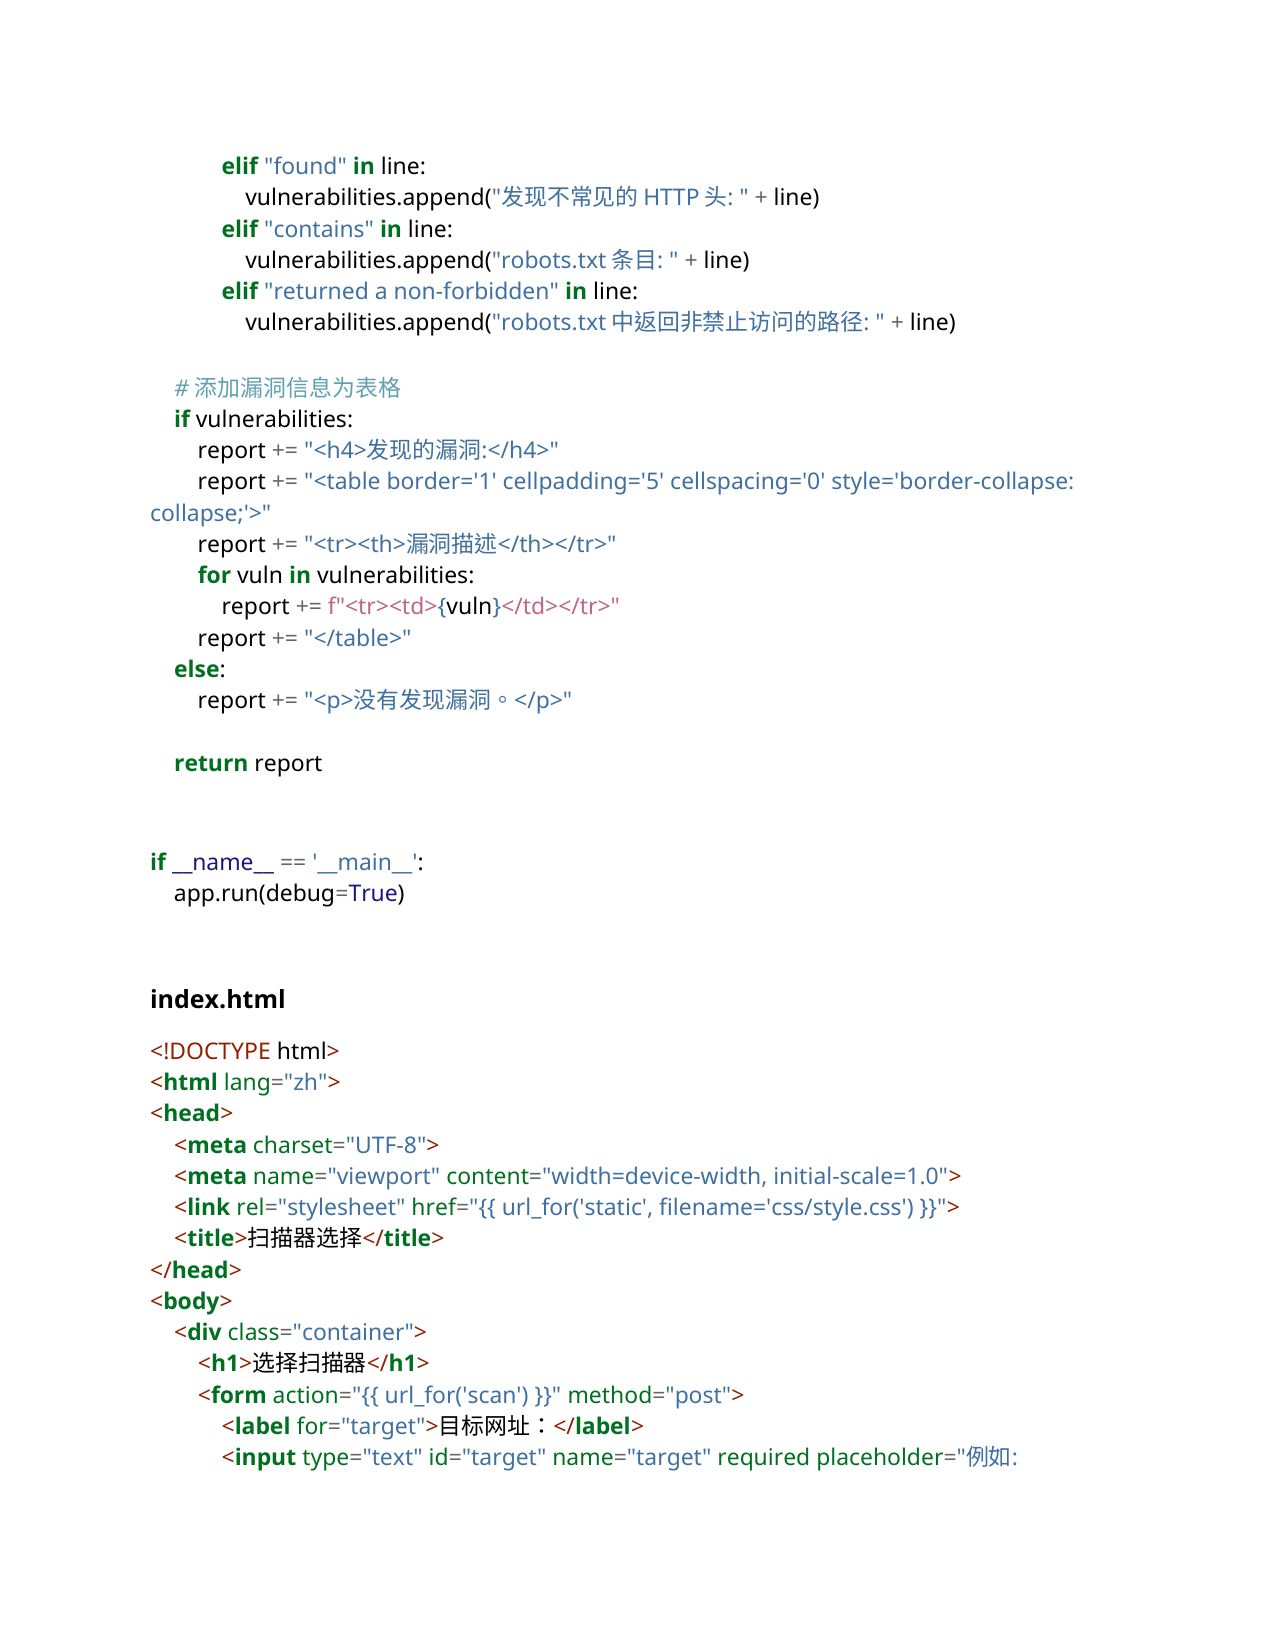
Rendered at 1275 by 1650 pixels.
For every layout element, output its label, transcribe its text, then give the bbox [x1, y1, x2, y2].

text index.html [150, 982, 1125, 1016]
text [150, 150, 1125, 908]
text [150, 1035, 1125, 1472]
